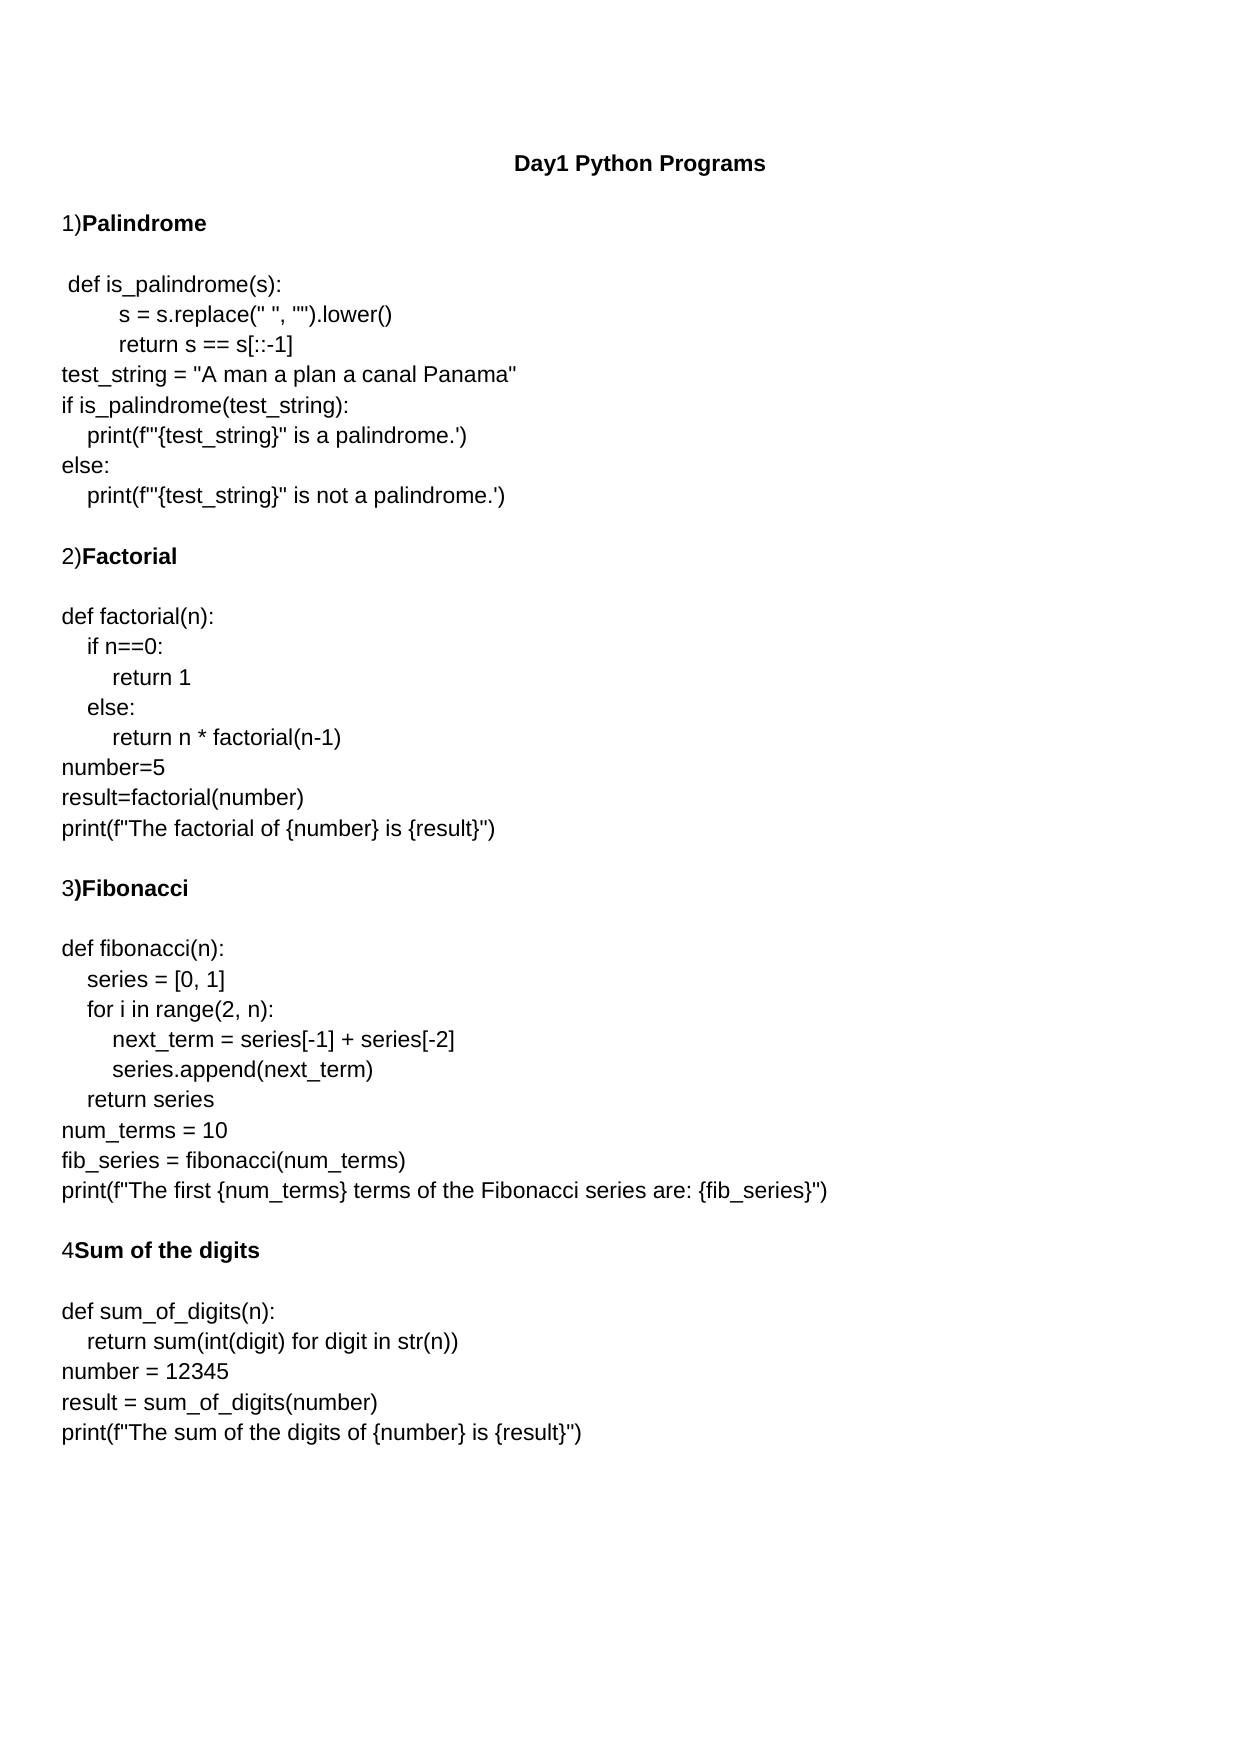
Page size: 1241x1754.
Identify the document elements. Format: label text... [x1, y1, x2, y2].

text return sum(int(digit) for digit in str(n)) [61, 1328, 1090, 1354]
text def is_palindrome(s): [61, 271, 1090, 297]
text def factorial(n): [61, 603, 1090, 629]
text series.append(next_term) [61, 1056, 1090, 1083]
text def fibonacci(n): [61, 935, 1090, 962]
text return s == s[::-1] [61, 331, 1090, 358]
text result = sum_of_digits(number) [61, 1388, 1090, 1415]
text print(f"The factorial of {number} is {result}") [61, 814, 1090, 841]
text Day1 Python Programs [61, 150, 1090, 176]
text 4Sum of the digits [61, 1237, 1090, 1264]
text else: [61, 452, 1090, 478]
text fib_series = fibonacci(num_terms) [61, 1147, 1090, 1173]
text 3)Fibonacci [61, 875, 1090, 901]
text number = 12345 [61, 1358, 1090, 1385]
text next_term = series[-1] + series[-2] [61, 1026, 1090, 1052]
text return series [61, 1086, 1090, 1113]
text print(f'"{test_string}" is not a palindrome.') [61, 482, 1090, 509]
text return 1 [61, 663, 1090, 690]
text if is_palindrome(test_string): [61, 392, 1090, 418]
text print(f"The sum of the digits of {number} is {result}") [61, 1419, 1090, 1445]
text else: [61, 694, 1090, 720]
text 2)Factorial [61, 543, 1090, 569]
text for i in range(2, n): [61, 996, 1090, 1022]
text return n * factorial(n-1) [61, 724, 1090, 750]
text print(f'"{test_string}" is a palindrome.') [61, 422, 1090, 448]
text series = [0, 1] [61, 966, 1090, 992]
text 1)Palindrome [61, 210, 1090, 237]
text test_string = "A man a plan a canal Panama" [61, 361, 1090, 388]
text number=5 [61, 754, 1090, 781]
text print(f"The first {num_terms} terms of the Fibonacci series are: {fib_series}") [61, 1177, 1090, 1203]
text if n==0: [61, 633, 1090, 660]
text def sum_of_digits(n): [61, 1298, 1090, 1324]
text s = s.replace(" ", "").lower() [61, 301, 1090, 327]
text num_terms = 10 [61, 1117, 1090, 1143]
text result=factorial(number) [61, 784, 1090, 811]
